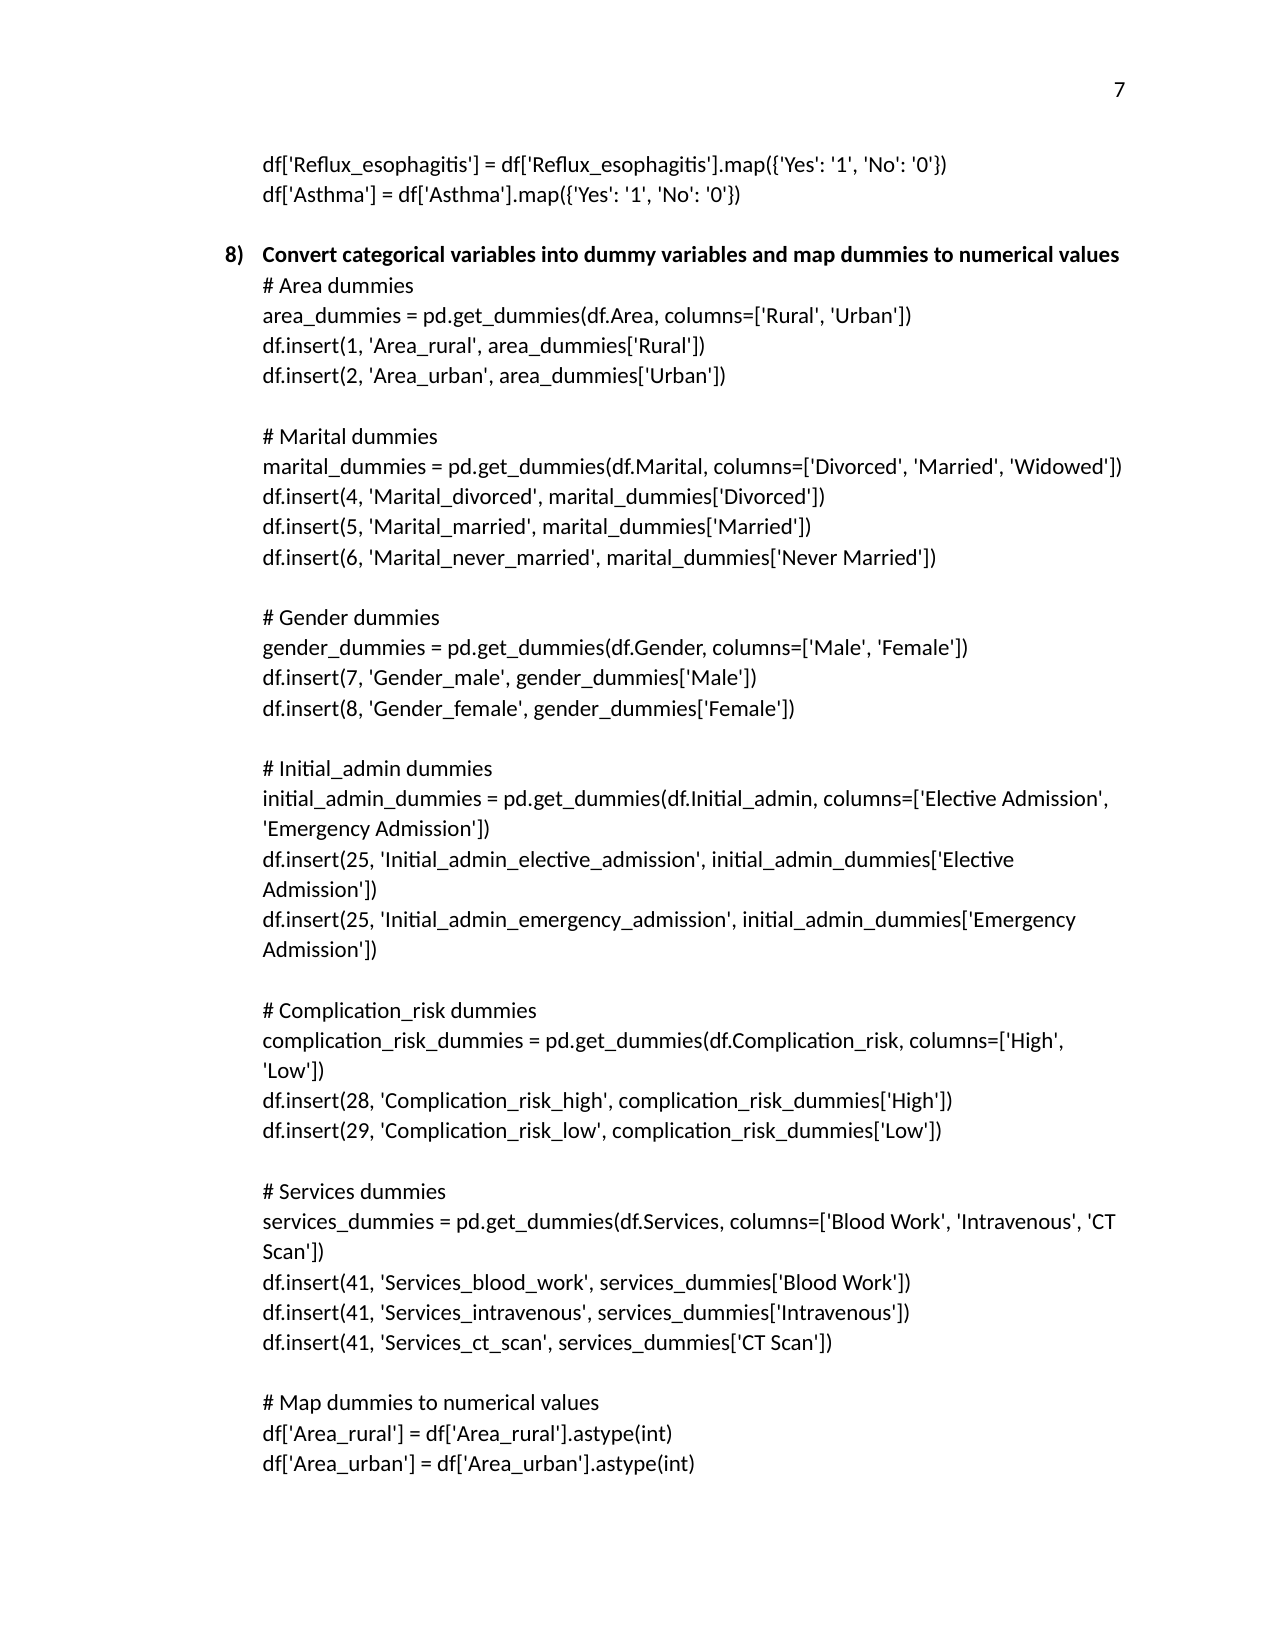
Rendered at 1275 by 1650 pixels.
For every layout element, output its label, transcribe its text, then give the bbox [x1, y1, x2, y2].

list df.insert(28, 'Complication_risk_high', complication_risk_dummies['High']) [262, 1086, 1125, 1114]
list # Complication_risk dummies [262, 996, 1125, 1024]
list marital_dummies = pd.get_dummies(df.Marital, columns=['Divorced', 'Married', 'Widowed']) [262, 452, 1125, 480]
list initial_admin_dummies = pd.get_dummies(df.Initial_admin, columns=['Elective Admission', 'Emergency Admission']) [262, 784, 1125, 843]
list # Gender dummies [262, 603, 1125, 631]
list df['Area_rural'] = df['Area_rural'].astype(int) [262, 1419, 1125, 1447]
list df.insert(2, 'Area_urban', area_dummies['Urban']) [262, 361, 1125, 389]
list df.insert(41, 'Services_intravenous', services_dummies['Intravenous']) [262, 1298, 1125, 1326]
list df.insert(4, 'Marital_divorced', marital_dummies['Divorced']) [262, 482, 1125, 510]
list df['Asthma'] = df['Asthma'].map({'Yes': '1', 'No': '0'}) [262, 180, 1125, 208]
list df.insert(5, 'Marital_married', marital_dummies['Married']) [262, 512, 1125, 541]
list # Area dummies [262, 271, 1125, 299]
list gender_dummies = pd.get_dummies(df.Gender, columns=['Male', 'Female']) [262, 633, 1125, 661]
list df['Reflux_esophagitis'] = df['Reflux_esophagitis'].map({'Yes': '1', 'No': '0'}) [262, 150, 1125, 178]
list df['Area_urban'] = df['Area_urban'].astype(int) [262, 1449, 1125, 1477]
list # Initial_admin dummies [262, 754, 1125, 782]
list df.insert(41, 'Services_blood_work', services_dummies['Blood Work']) [262, 1268, 1125, 1296]
list df.insert(25, 'Initial_admin_elective_admission', initial_admin_dummies['Elective Admission']) [262, 845, 1125, 903]
list df.insert(29, 'Complication_risk_low', complication_risk_dummies['Low']) [262, 1117, 1125, 1145]
list # Services dummies [262, 1177, 1125, 1205]
list df.insert(7, 'Gender_male', gender_dummies['Male']) [262, 663, 1125, 692]
list df.insert(41, 'Services_ct_scan', services_dummies['CT Scan']) [262, 1328, 1125, 1356]
list area_dummies = pd.get_dummies(df.Area, columns=['Rural', 'Urban']) [262, 301, 1125, 329]
list complication_risk_dummies = pd.get_dummies(df.Complication_risk, columns=['High', 'Low']) [262, 1026, 1125, 1084]
list services_dummies = pd.get_dummies(df.Services, columns=['Blood Work', 'Intravenous', 'CT Scan']) [262, 1207, 1125, 1266]
list df.insert(6, 'Marital_never_married', marital_dummies['Never Married']) [262, 543, 1125, 571]
list Convert categorical variables into dummy variables and map dummies to numerical values [225, 241, 1125, 269]
list df.insert(1, 'Area_rural', area_dummies['Rural']) [262, 331, 1125, 359]
list # Map dummies to numerical values [262, 1388, 1125, 1417]
list # Marital dummies [262, 422, 1125, 450]
list df.insert(8, 'Gender_female', gender_dummies['Female']) [262, 694, 1125, 722]
list df.insert(25, 'Initial_admin_emergency_admission', initial_admin_dummies['Emergency Admission']) [262, 905, 1125, 963]
